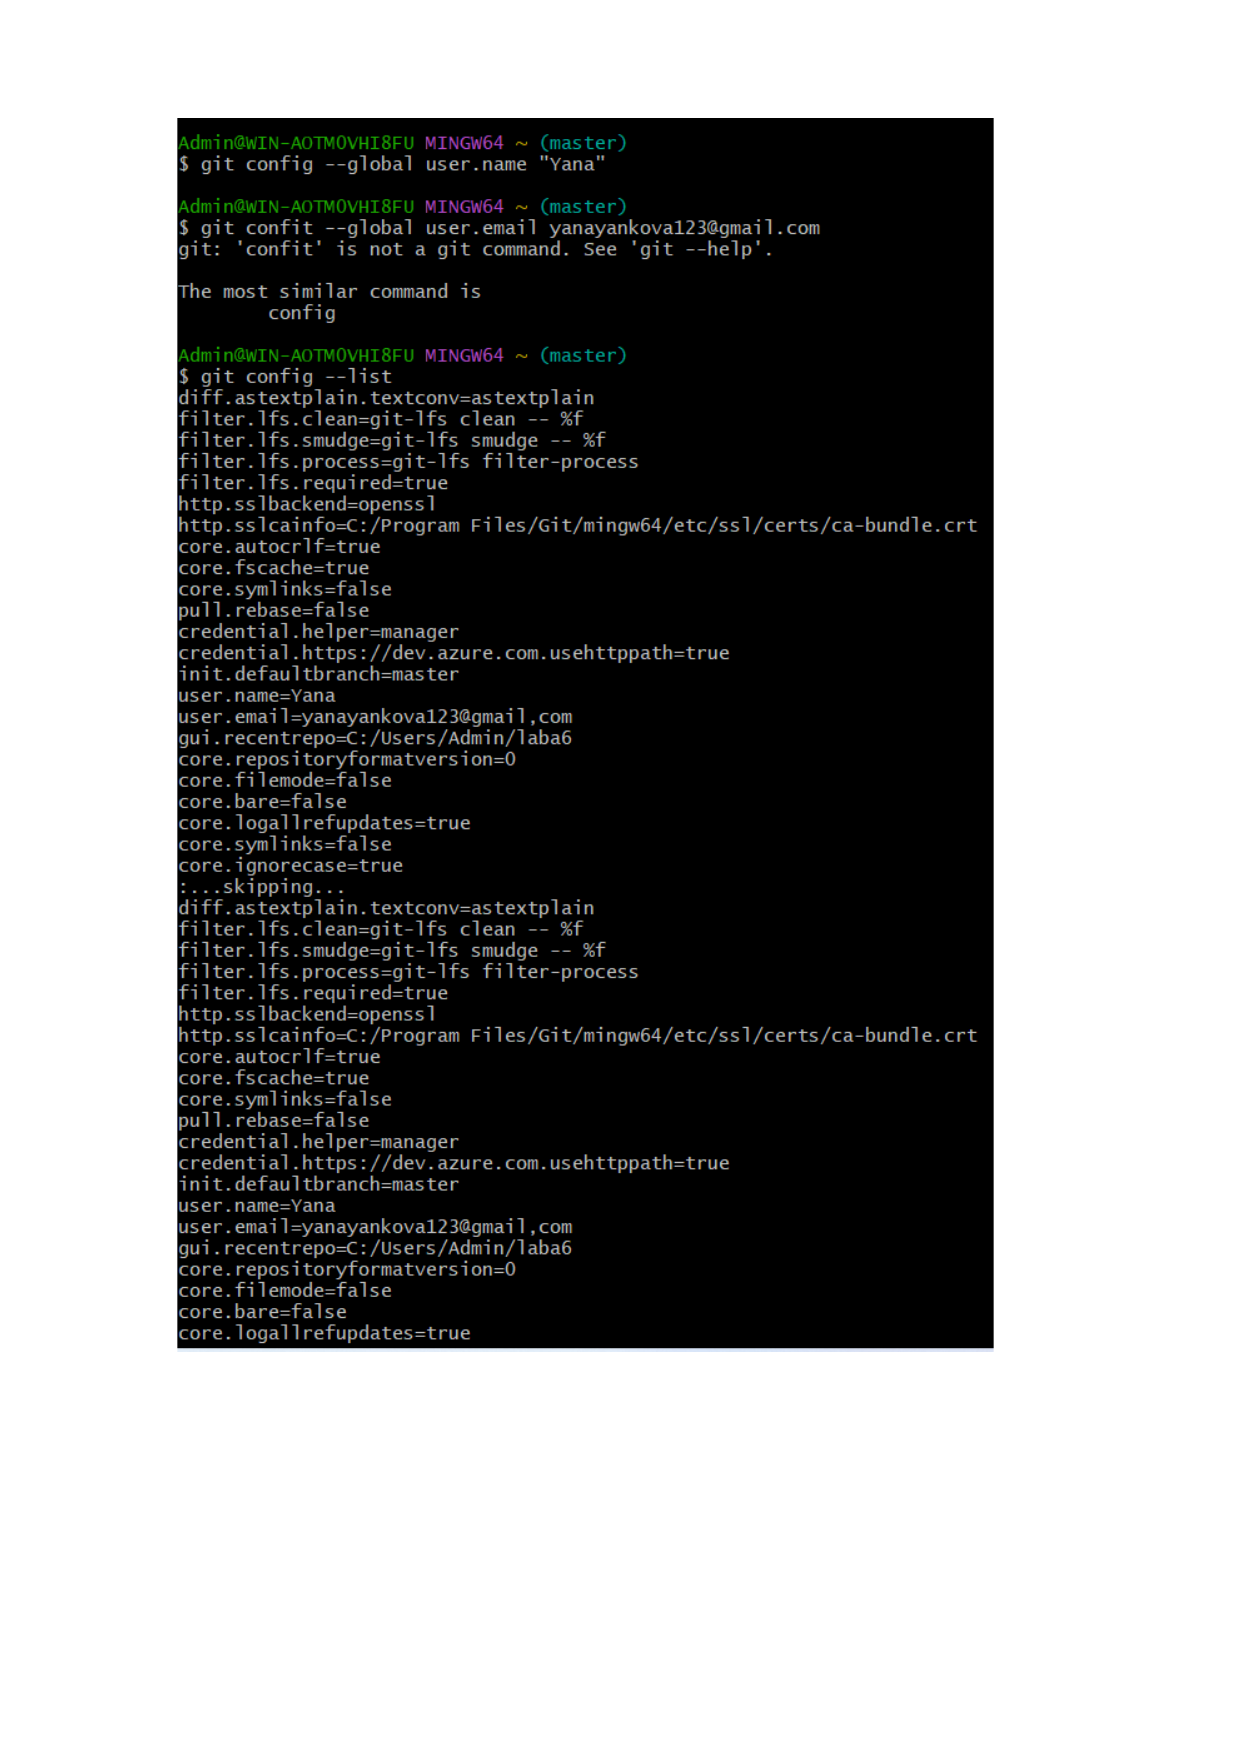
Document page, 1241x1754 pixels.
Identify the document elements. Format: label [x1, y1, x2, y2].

picture [177, 118, 994, 1352]
